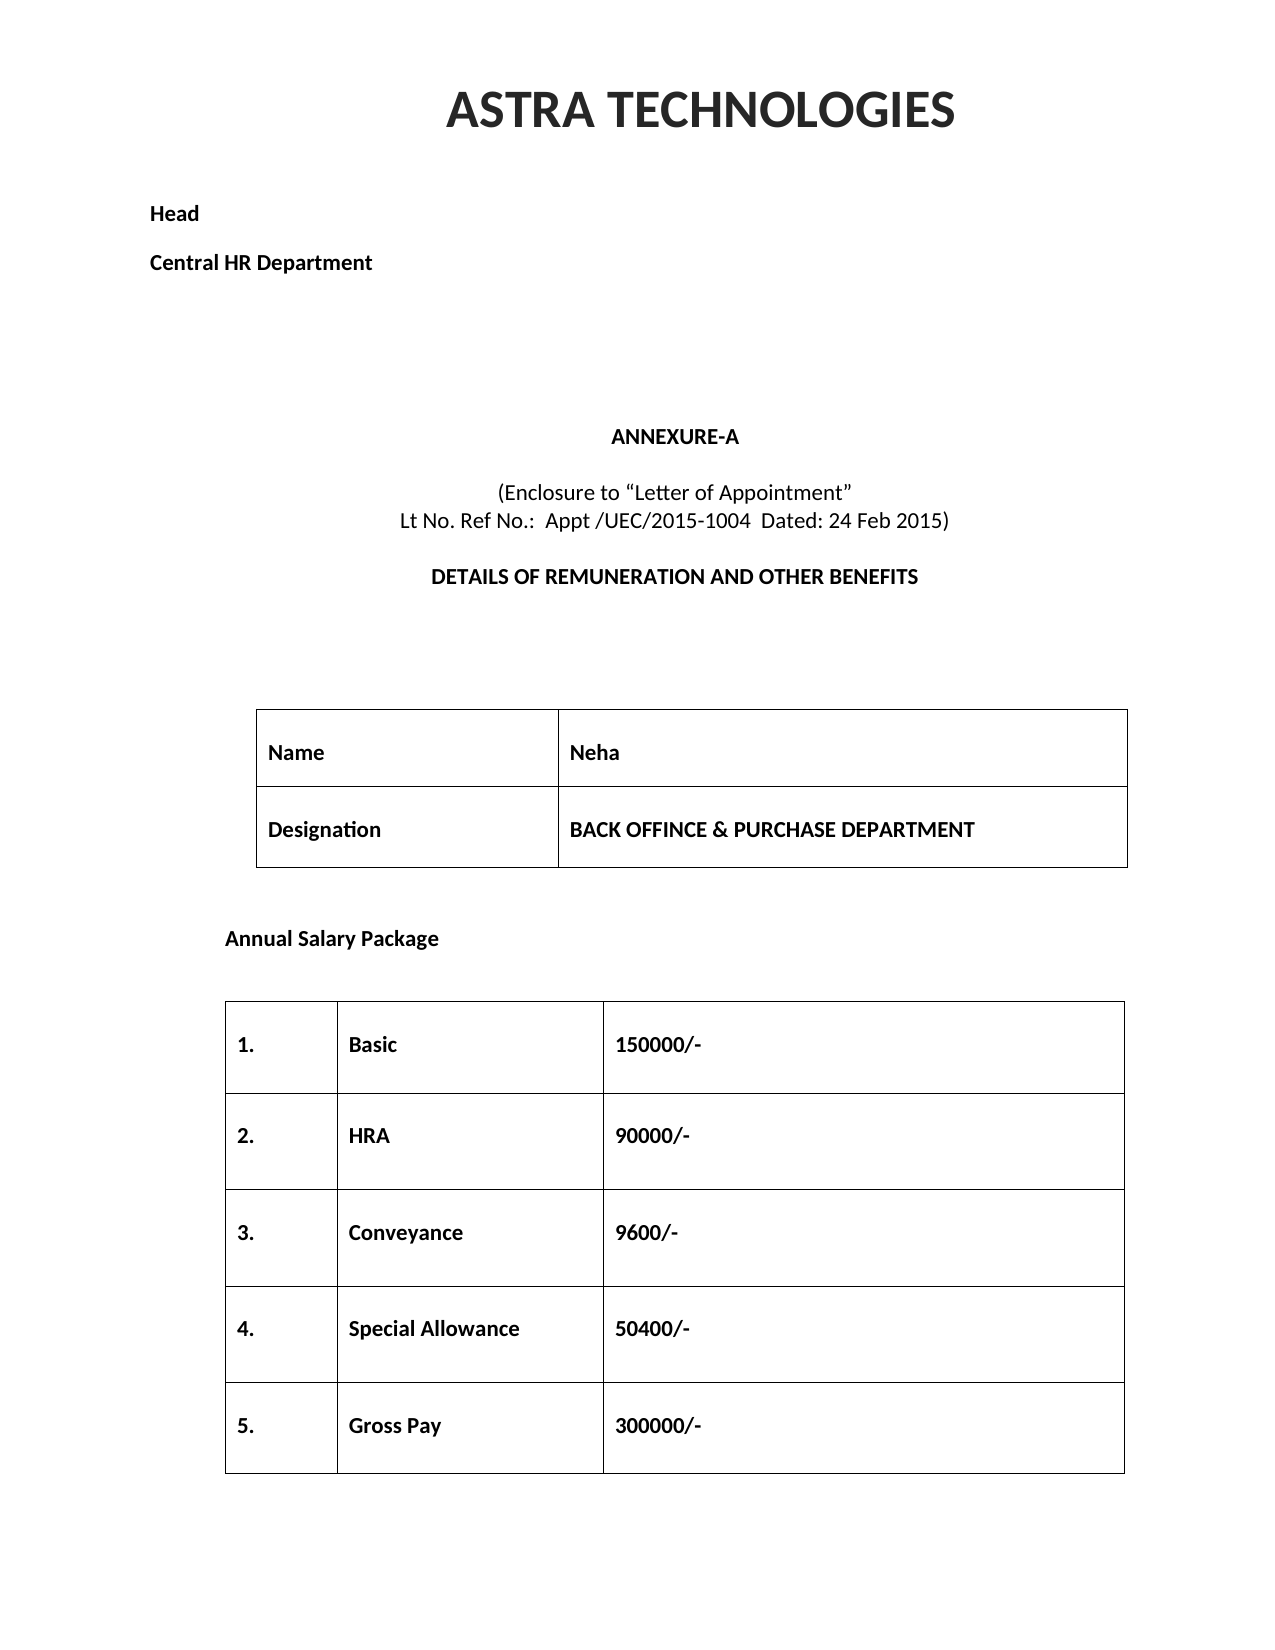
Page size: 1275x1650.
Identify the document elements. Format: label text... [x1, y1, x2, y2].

list Lt No. Ref No.: Appt /UEC/2015-1004 Dated: 24 Feb 2015) [225, 506, 1125, 534]
text Central HR Department [150, 248, 1125, 276]
table_cell 90000/- [604, 1094, 1124, 1189]
table_cell Designation [257, 787, 558, 867]
table_cell Conveyance [338, 1190, 603, 1286]
table_cell 2. [226, 1094, 337, 1189]
table_cell Gross Pay [338, 1383, 603, 1473]
table_cell BACK OFFINCE & PURCHASE DEPARTMENT [559, 787, 1127, 867]
table_header Name [257, 710, 558, 786]
table_header 1. [226, 1002, 337, 1092]
text Head [150, 199, 1125, 227]
list Annual Salary Package [225, 924, 1125, 952]
list DETAILS OF REMUNERATION AND OTHER BENEFITS [225, 562, 1125, 590]
table_header 150000/- [604, 1002, 1124, 1092]
list (Enclosure to “Letter of Appointment” [225, 478, 1125, 506]
table_cell 4. [226, 1287, 337, 1382]
table_cell HRA [338, 1094, 603, 1189]
table_cell Special Allowance [338, 1287, 603, 1382]
table_cell 5. [226, 1383, 337, 1473]
table_header Basic [338, 1002, 603, 1092]
table_cell 3. [226, 1190, 337, 1286]
table_header Neha [559, 710, 1127, 786]
table_cell 9600/- [604, 1190, 1124, 1286]
list ANNEXURE-A [225, 422, 1125, 450]
table_cell 300000/- [604, 1383, 1124, 1473]
table_cell 50400/- [604, 1287, 1124, 1382]
